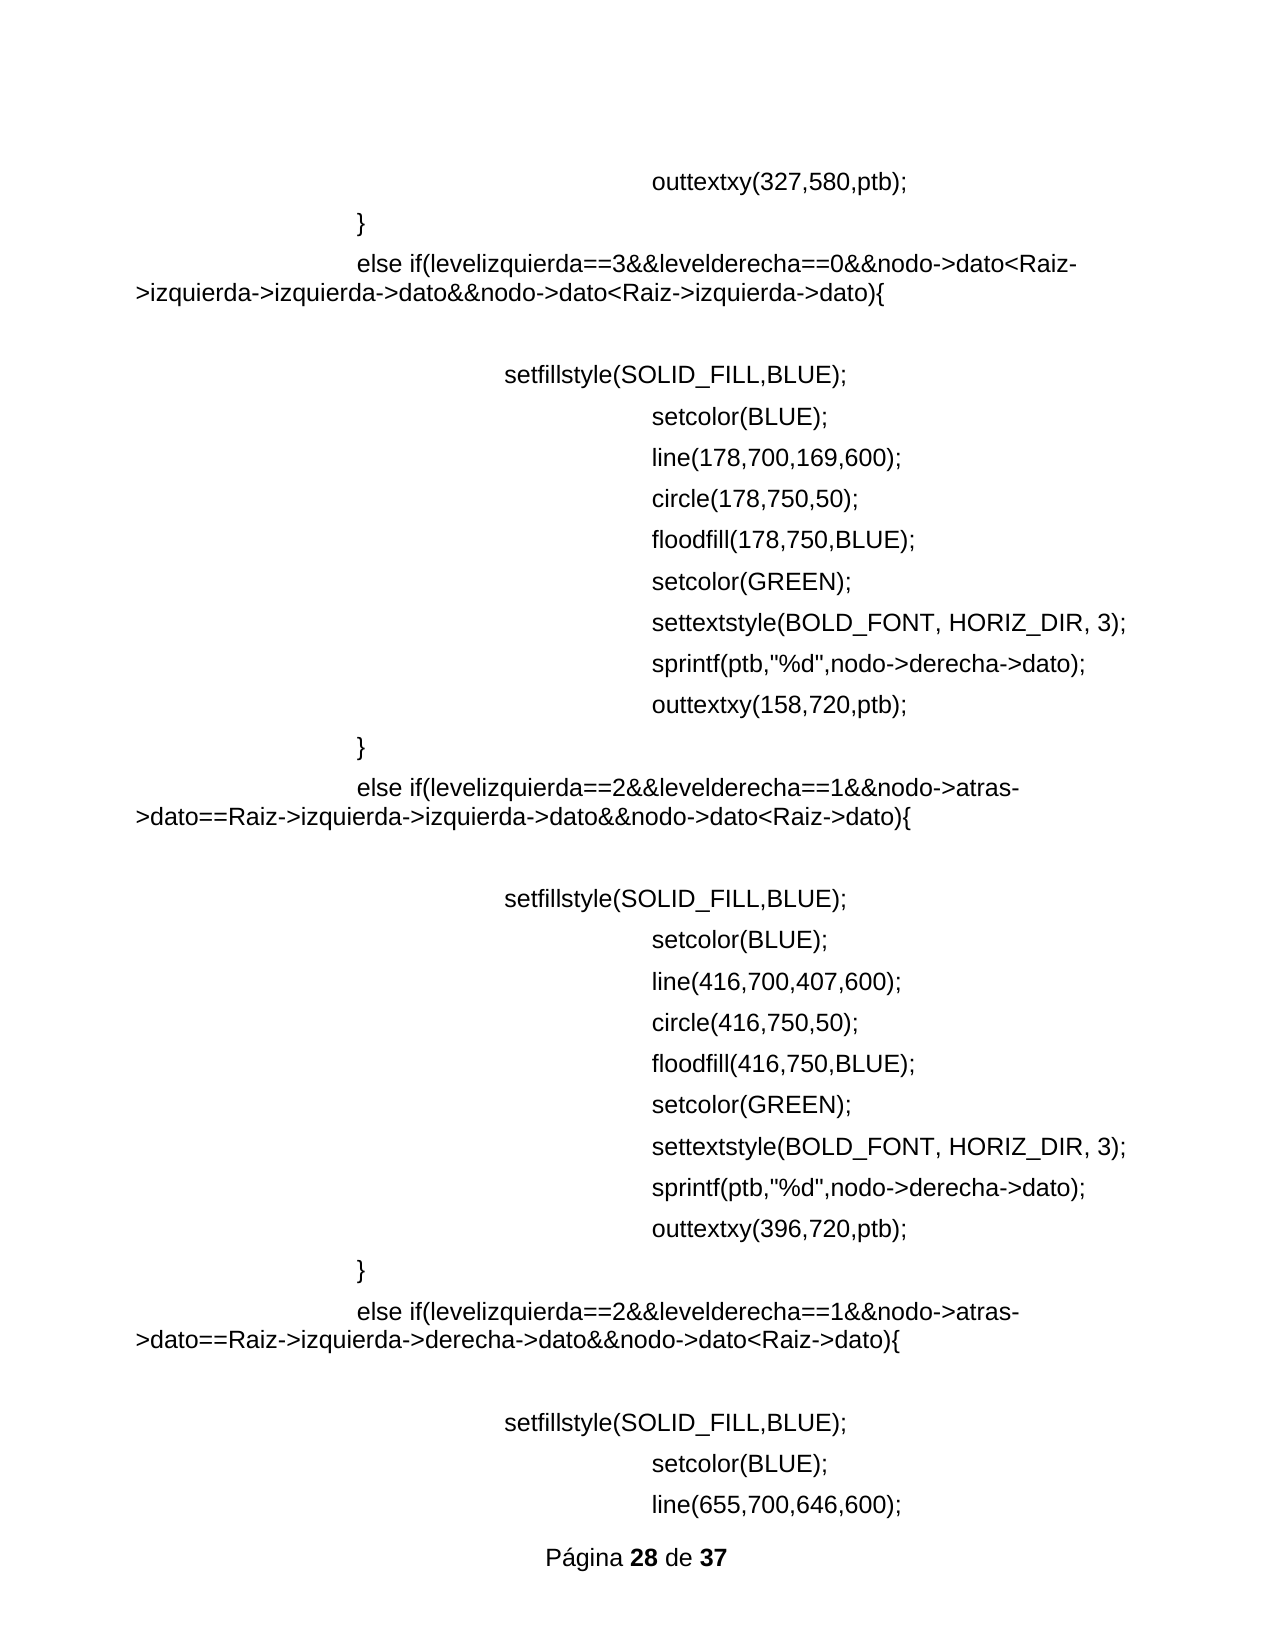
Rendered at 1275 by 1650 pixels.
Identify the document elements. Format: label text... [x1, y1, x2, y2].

text setcolor(GREEN); [135, 567, 1137, 595]
text floodfill(178,750,BLUE); [135, 525, 1137, 554]
text settextstyle(BOLD_FONT, HORIZ_DIR, 3); [135, 608, 1137, 637]
text } [135, 1255, 1137, 1284]
text setfillstyle(SOLID_FILL,BLUE); [135, 1408, 1137, 1437]
text line(178,700,169,600); [135, 443, 1137, 472]
text setfillstyle(SOLID_FILL,BLUE); [135, 360, 1137, 389]
text outtextxy(396,720,ptb); [135, 1214, 1137, 1243]
text settextstyle(BOLD_FONT, HORIZ_DIR, 3); [135, 1132, 1137, 1160]
text } [135, 208, 1137, 237]
text setcolor(BLUE); [135, 925, 1137, 954]
text circle(178,750,50); [135, 484, 1137, 513]
text setcolor(BLUE); [135, 1449, 1137, 1478]
text else if(levelizquierda==2&&levelderecha==1&&nodo->atras->dato==Raiz->izquierda->izquierda->dato&&nodo->dato<Raiz->dato){ [135, 773, 1137, 830]
text else if(levelizquierda==3&&levelderecha==0&&nodo->dato<Raiz->izquierda->izquierda->dato&&nodo->dato<Raiz->izquierda->dato){ [135, 249, 1137, 307]
text else if(levelizquierda==2&&levelderecha==1&&nodo->atras->dato==Raiz->izquierda->derecha->dato&&nodo->dato<Raiz->dato){ [135, 1297, 1137, 1354]
text sprintf(ptb,"%d",nodo->derecha->dato); [135, 1173, 1137, 1202]
text line(655,700,646,600); [135, 1490, 1137, 1519]
text setfillstyle(SOLID_FILL,BLUE); [135, 884, 1137, 913]
text line(416,700,407,600); [135, 967, 1137, 995]
text setcolor(BLUE); [135, 402, 1137, 430]
text } [135, 732, 1137, 760]
text circle(416,750,50); [135, 1008, 1137, 1037]
text setcolor(GREEN); [135, 1090, 1137, 1119]
text sprintf(ptb,"%d",nodo->derecha->dato); [135, 649, 1137, 678]
text floodfill(416,750,BLUE); [135, 1049, 1137, 1078]
text outtextxy(158,720,ptb); [135, 690, 1137, 719]
text outtextxy(327,580,ptb); [135, 167, 1137, 195]
